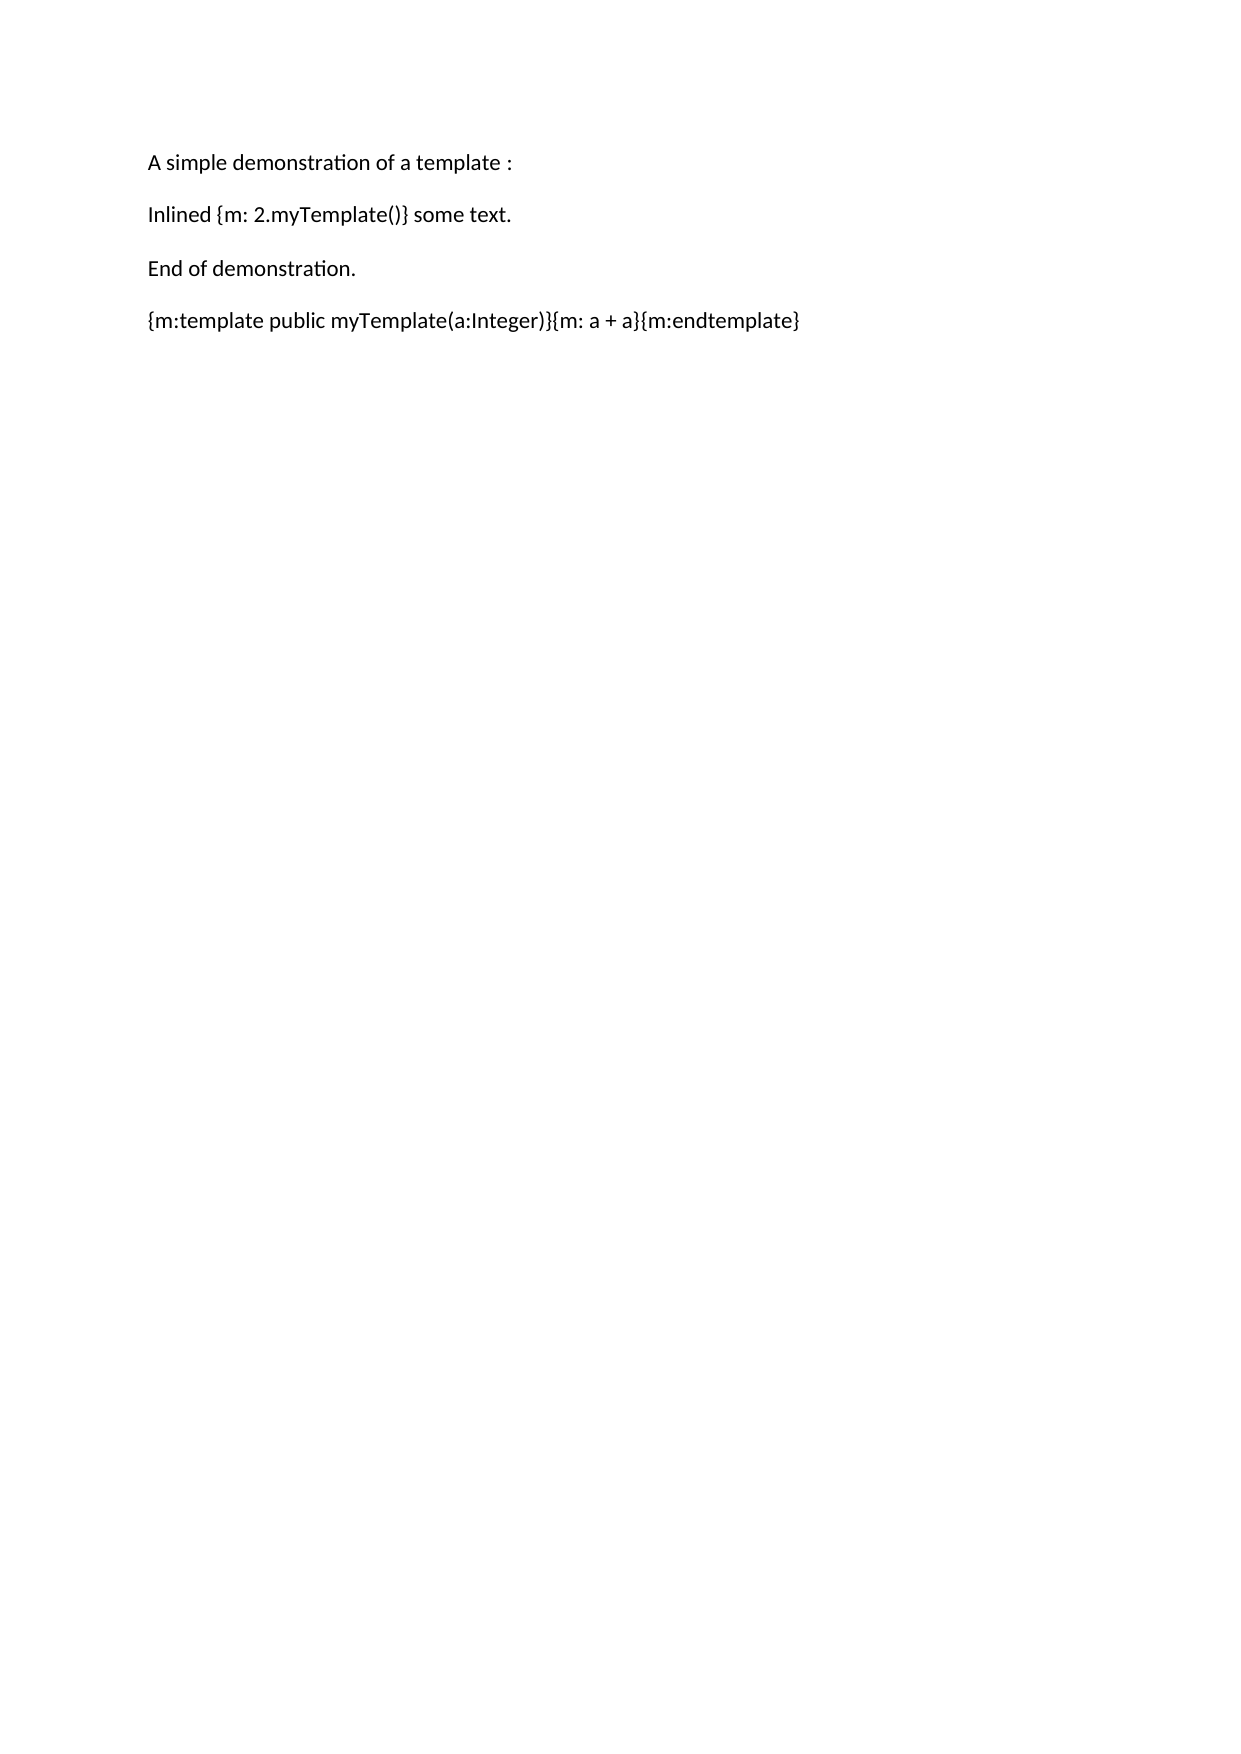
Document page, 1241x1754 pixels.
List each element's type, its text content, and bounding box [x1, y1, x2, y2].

text {m:template public myTemplate(a:Integer)}{m: a + a}{m:endtemplate} [148, 307, 1093, 335]
text End of demonstration. [148, 254, 1093, 282]
text Inlined {m: 2.myTemplate()} some text. [148, 201, 1093, 229]
text A simple demonstration of a template : [148, 148, 1093, 176]
